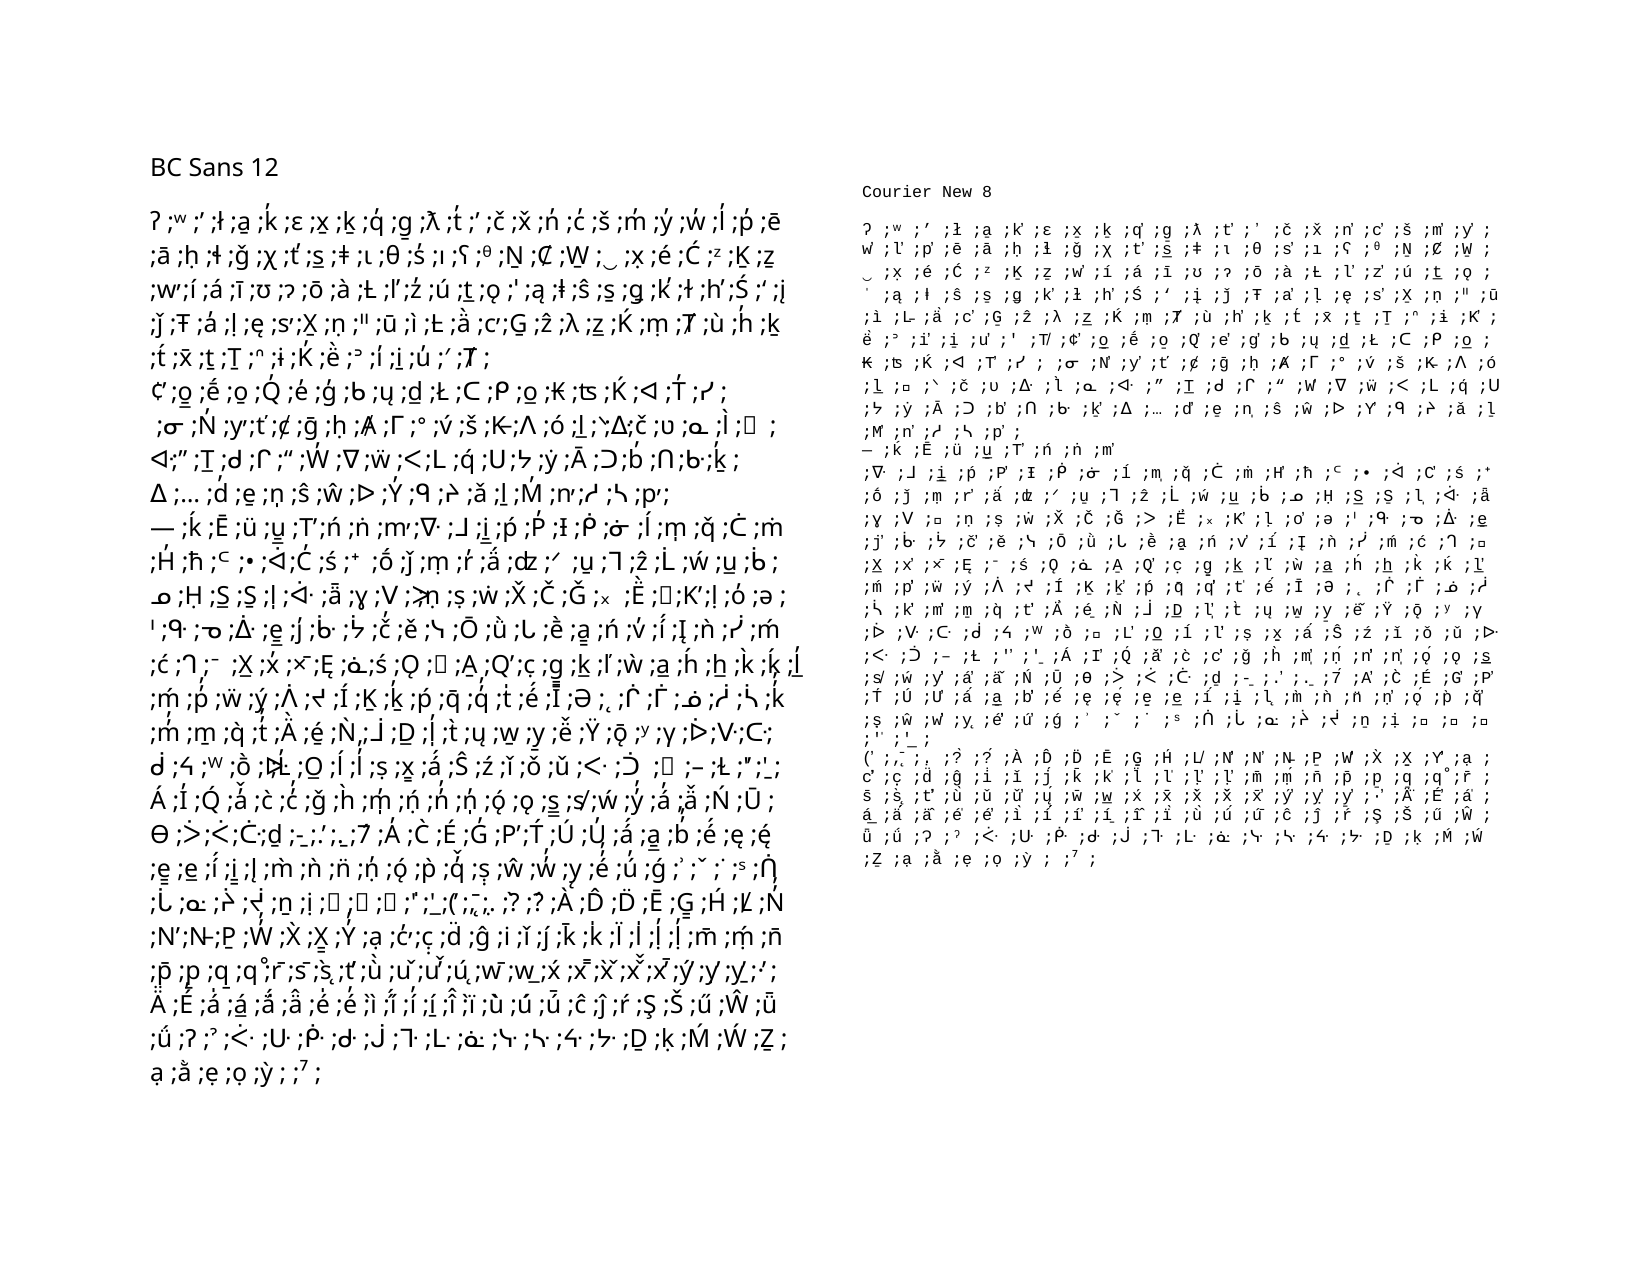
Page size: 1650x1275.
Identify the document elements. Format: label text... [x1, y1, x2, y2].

text ʔ ;ʷ ;’ ;ł ;a̱ ;k̓ ;ɛ ;x̱ ;ḵ ;q̓ ;g̱ ;ƛ ;t̓ ;ʼ ;č ;x̌ ;n̓ ;c̓ ;š ;m̓ ;y̓ ;w̓ ;l̓ ;p̓ ;ē ;ā ;ḥ ;ɬ ;ǧ ;χ ;t̕ ;s̲ ;ǂ ;ɩ ;θ ;s̓ ;ı ;ʕ ;ᶿ ;Ṉ ;Ȼ ;W̱ ;‿ ;x̣ ;é ;Ć ;ᶻ ;Ḵ ;ẕ ;w̕ ;í ;á ;ī ;ʊ ;ɂ ;ō ;à ;Ƚ ;l̕ ;z̓ ;ú ;t̲ ;ǫ ;ˈ ;ą ;ⱡ ;ŝ ;s̱ ;ǥ ;k̕ ;ɫ ;h̕ ;Ś ;‘ ;į ;ǰ ;Ŧ ;a̓ ;ḷ ;ę ;s̕ ;X̱ ;ṇ ;ᐦ ;ū ;ì ;L̵ ;ä̀ ;c̕ ;G̱ ;ẑ ;λ ;z̲ ;Ḱ ;ṃ ;Ⱦ ;ù ;h̓ ;ḵ ;t́ ;x̄ ;ṯ ;Ṯ ;ᐢ ;ɨ ;K̓ ;ë̀ ;ᐣ ;i̓ ;i̱ ;u̓ ;′ ;T̸ ;¢̕ ;o̱̲ ;ḗ ;o̱ ;Q̓ ;e̓ ;g̓ ;ᑲ ;ų ;d̲ ;Ł ;ᑕ ;ᑭ ;o̲ ;₭ ;ʦ ;Ḱ ;ᐊ ;T̓ ;ᓯ ;‍ ;ᓂ ;N̓ ;y̕ ;ť ;ȼ ;ḡ ;ḥ ;Ⱥ ;ᒥ ;ᐤ ;v́ ;š ;K̵ ;ᐱ ;ó ;l̲ ; ;ᐠ ;č ;ʋ ;ᐏ ;l̀ ;ᓇ ;ᐘ ;” ;T̲ ;ᑯ ;ᒋ ;“ ;W̓ ;ᐁ ;ẅ ;ᐸ ;ᒪ ;q́ ;ᑌ ;ᔭ ;ẏ ;Ā ;ᑐ ;b̓ ;ᑎ ;ᑿ ;ḵ̓ ;ᐃ ;… ;d̓ ;e̱ ;n̩ ;ŝ ;ŵ ;ᐅ ;Y̓ ;ᑫ ;ᔨ ;ǎ ;ḻ ;M̓ ;n̕ ;ᓱ ;ᓴ ;p̕ ;— ;ḱ ;Ē ;ü ;u̱̲ ;T̕ ;ń ;ṅ ;m̕ ;ᐍ ;ᒧ ;i̱̲ ;ṕ ;P̓ ;Ɨ ;ᑮ ;ᓃ ;ĺ ;m̩ ;q̌ ;ᑖ ;ṁ ;H̓ ;ħ ;ᒼ ;• ;ᐋ ;C̓ ;ś ;ᕀ ;ṓ ;ǰ ;ṃ ;r̓ ;ä́ ;ʣ ;ᐟ ;u̱ ;ᒣ ;ẑ ;ᒫ ;ẃ ;u̲ ;ᑳ ;ᓄ ;Ḥ ;S̲ ;S̱ ;l̩ ;ᐚ ;ǟ ;ɣ ;ᐯ ; ;ṇ ;ṣ ;ẇ ;X̌ ;Č ;Ǧ ;ᐳ ;Ë̀ ;᙮ ;K̕ ;ḷ ;o̓ ;ǝ ;ᑊ ;ᑵ ;ᓀ ;ᐑ ;e̱̲ ;j̓ ;ᒁ ;ᔮ ;č̓ ;ě ;ᓭ ;Ō ;ǜ ;ᒐ ;ḕ ;a̱̱ ;ń ;v̓ ;í́ ;Į ;ǹ ;ᓰ ;ḿ ;ć ;ᒉ ; ;X̲ ;x̓ ;×̄ ;Ę ;ᐨ ;ś ;Ǫ ;ᓈ ;A̱ ;Q̕ ;c̣ ;g̱̱ ;k̲ ;ľ ;ẁ ;a̲ ;h́ ;h̲ ;k̀ ;ḱ ;l̲̓ ;ḿ ;p̓̓ ;ẅ ;ý ;ᐲ ;ᔪ ;Í ;Ḵ ;ḵ̓ ;ṕ ;q̄ ;q̓̓ ;t̍ ;é́ ;Ī ;Ə ;˛ ;ᒌ ;ᒦ ;ᓅ ;ᓲ ;ᓵ ;k̓̓ ;m̓̓ ;m̱ ;q̀ ;t̓̓ ;Ä̀ ;é̱ ;Ǹ ;ᒨ ;D̲ ;l̩̓ ;t̀ ;ų ;w̱ ;y̱ ;ë̌ ;Ÿ ;ǭ ;ʸ ;γ ;ᐆ ;ᐻ ;ᑢ ;ᑰ ;ᔦ ;ᵂ ;ṑ ; ;L̓ ;O̲ ;ĺ ;l̓̓ ;ṣ ;x̱̱ ;á́ ;Ŝ ;ź ;ǐ ;ǒ ;ǔ ;ᐓ ;ᑅ ;ᑑ ;– ;Ɫ ;'̓ ;'̱ ;Á ;I̓ ;Q́ ;a̓̌ ;c̀ ;c̓̓ ;ǧ ;h̀ ;m̩̓ ;ṇ́ ;n̓̓ ;n̩̓ ;ǫ́ ;ǫ ;s̲̲ ;s̸ ;ẃ ;y̓̓ ;á̓ ;ä̌ ;Ń ;Ū ;Ɵ ;ᐴ ;ᐹ ;ᑤ ;ḏ ;-̱ ;.̓ ;.̱ ;7́ ;A̓ ;C̀ ;É ;G̓ ;P̕ ;T́ ;Ú ;U̓ ;á́ ;a̱̲ ;b̓̓ ;é́ ;ę ;ę́ ;e̱̱ ;e̲ ;í́ ;i̱̱ ;l̨ ;m̀ ;ǹ ;n̈ ;ṇ̓ ;ǫ́ ;p̀ ;q̓̌ ;ṣ̣ ;ŵ ;w̓̓ ;y̨ ;é̓̓ ;ú̓ ;ǵ ;ʾ ;ˇ ;˙ ;ˢ ;ᑏ ;ᒑ ;ᓌ ;ᔩ ;ᔫ ;ṉ ;ị ; ; ; ;'̍ ;'̲ ;(̓ ;,̨̄ ;.̣ ;?̀ ;?́ ;À ;D̂ ;D̈ ;Ē ;G̱̱ ;H́ ;L̸ ;N̓̓ ;N̕ ;N̵ ;P̱ ;W̓̓ ;X̀ ;X̱̱ ;Y̓̓ ;ạ ;c̓̕ ;c̣̣ ;d̈ ;ĝ ;i̇ ;ǐ ;j́ ;k̄ ;k̍ ;l̈ ;l̍ ;ḷ̓ ;ḷ̓ ;m̄ ;ṃ́ ;n̄ ;p̄ ;p̱ ;q̱ ;qْ ;r̄ ;s̄ ;s̨̀ ;t̓̕ ;ù̀ ;ǔ ;u̓̌ ;ų́ ;w̄ ;w̲ ;x́ ;x̄̄ ;x̌̀ ;x̌̌ ;x̓̄ ;y̓́ ;ỵ̓ ;y̱̓ ;·̓ ;Ä̈ ;É̓ ;á̍ ;á̲ ;ä́́ ;ä̂ ;é̍ ;é̓ ;ì̀ ;í́́ ;í̓ ;í̱ ;î̂ ;ï̀ ;ù̀ ;ú́ ;ú̄ ;ĉ ;ĵ ;ŕ ;Ş ;Š ;ű ;Ŵ ;ǖ ;ǘ ;Ɂ ;ˀ ;ᑇ ;ᑘ ;ᑹ ;ᑻ ;ᒎ ;ᒭ ;ᒷ ;ᓎ ;ᓷ ;ᔁ ;ᔰ ;ᔺ ;Ḏ ;ḳ ;Ḿ ;Ẃ ;Ẕ ;ạ ;ằ ;ẹ ;ọ ;ỳ ;‌ ;⁷ ; [150, 203, 788, 1089]
text BC Sans 12 [150, 150, 788, 184]
text Courier New 8 [862, 184, 1500, 203]
text ʔ ;ʷ ;’ ;ł ;a̱ ;k̓ ;ɛ ;x̱ ;ḵ ;q̓ ;g̱ ;ƛ ;t̓ ;ʼ ;č ;x̌ ;n̓ ;c̓ ;š ;m̓ ;y̓ ;w̓ ;l̓ ;p̓ ;ē ;ā ;ḥ ;ɬ ;ǧ ;χ ;t̕ ;s̲ ;ǂ ;ɩ ;θ ;s̓ ;ı ;ʕ ;ᶿ ;Ṉ ;Ȼ ;W̱ ;‿ ;x̣ ;é ;Ć ;ᶻ ;Ḵ ;ẕ ;w̕ ;í ;á ;ī ;ʊ ;ɂ ;ō ;à ;Ƚ ;l̕ ;z̓ ;ú ;t̲ ;ǫ ;ˈ ;ą ;ⱡ ;ŝ ;s̱ ;ǥ ;k̕ ;ɫ ;h̕ ;Ś ;‘ ;į ;ǰ ;Ŧ ;a̓ ;ḷ ;ę ;s̕ ;X̱ ;ṇ ;ᐦ ;ū ;ì ;L̵ ;ä̀ ;c̕ ;G̱ ;ẑ ;λ ;z̲ ;Ḱ ;ṃ ;Ⱦ ;ù ;h̓ ;ḵ ;t́ ;x̄ ;ṯ ;Ṯ ;ᐢ ;ɨ ;K̓ ;ë̀ ;ᐣ ;i̓ ;i̱ ;u̓ ;′ ;T̸ ;¢̕ ;o̱̲ ;ḗ ;o̱ ;Q̓ ;e̓ ;g̓ ;ᑲ ;ų ;d̲ ;Ł ;ᑕ ;ᑭ ;o̲ ;₭ ;ʦ ;Ḱ ;ᐊ ;T̓ ;ᓯ ;‍ ;ᓂ ;N̓ ;y̕ ;ť ;ȼ ;ḡ ;ḥ ;Ⱥ ;ᒥ ;ᐤ ;v́ ;š ;K̵ ;ᐱ ;ó ;l̲ ; ;ᐠ ;č ;ʋ ;ᐏ ;l̀ ;ᓇ ;ᐘ ;” ;T̲ ;ᑯ ;ᒋ ;“ ;W̓ ;ᐁ ;ẅ ;ᐸ ;ᒪ ;q́ ;ᑌ ;ᔭ ;ẏ ;Ā ;ᑐ ;b̓ ;ᑎ ;ᑿ ;ḵ̓ ;ᐃ ;… ;d̓ ;e̱ ;n̩ ;ŝ ;ŵ ;ᐅ ;Y̓ ;ᑫ ;ᔨ ;ǎ ;ḻ ;M̓ ;n̕ ;ᓱ ;ᓴ ;p̕ ;— ;ḱ ;Ē ;ü ;u̱̲ ;T̕ ;ń ;ṅ ;m̕ ;ᐍ ;ᒧ ;i̱̲ ;ṕ ;P̓ ;Ɨ ;ᑮ ;ᓃ ;ĺ ;m̩ ;q̌ ;ᑖ ;ṁ ;H̓ ;ħ ;ᒼ ;• ;ᐋ ;C̓ ;ś ;ᕀ ;ṓ ;ǰ ;ṃ ;r̓ ;ä́ ;ʣ ;ᐟ ;u̱ ;ᒣ ;ẑ ;ᒫ ;ẃ ;u̲ ;ᑳ ;ᓄ ;Ḥ ;S̲ ;S̱ ;l̩ ;ᐚ ;ǟ ;ɣ ;ᐯ ; ;ṇ ;ṣ ;ẇ ;X̌ ;Č ;Ǧ ;ᐳ ;Ë̀ ;᙮ ;K̕ ;ḷ ;o̓ ;ǝ ;ᑊ ;ᑵ ;ᓀ ;ᐑ ;e̱̲ ;j̓ ;ᒁ ;ᔮ ;č̓ ;ě ;ᓭ ;Ō ;ǜ ;ᒐ ;ḕ ;a̱̱ ;ń ;v̓ ;í́ ;Į ;ǹ ;ᓰ ;ḿ ;ć ;ᒉ ; ;X̲ ;x̓ ;×̄ ;Ę ;ᐨ ;ś ;Ǫ ;ᓈ ;A̱ ;Q̕ ;c̣ ;g̱̱ ;k̲ ;ľ ;ẁ ;a̲ ;h́ ;h̲ ;k̀ ;ḱ ;l̲̓ ;ḿ ;p̓̓ ;ẅ ;ý ;ᐲ ;ᔪ ;Í ;Ḵ ;ḵ̓ ;ṕ ;q̄ ;q̓̓ ;t̍ ;é́ ;Ī ;Ə ;˛ ;ᒌ ;ᒦ ;ᓅ ;ᓲ ;ᓵ ;k̓̓ ;m̓̓ ;m̱ ;q̀ ;t̓̓ ;Ä̀ ;é̱ ;Ǹ ;ᒨ ;D̲ ;l̩̓ ;t̀ ;ų ;w̱ ;y̱ ;ë̌ ;Ÿ ;ǭ ;ʸ ;γ ;ᐆ ;ᐻ ;ᑢ ;ᑰ ;ᔦ ;ᵂ ;ṑ ; ;L̓ ;O̲ ;ĺ ;l̓̓ ;ṣ ;x̱̱ ;á́ ;Ŝ ;ź ;ǐ ;ǒ ;ǔ ;ᐓ ;ᑅ ;ᑑ ;– ;Ɫ ;'̓ ;'̱ ;Á ;I̓ ;Q́ ;a̓̌ ;c̀ ;c̓̓ ;ǧ ;h̀ ;m̩̓ ;ṇ́ ;n̓̓ ;n̩̓ ;ǫ́ ;ǫ ;s̲̲ ;s̸ ;ẃ ;y̓̓ ;á̓ ;ä̌ ;Ń ;Ū ;Ɵ ;ᐴ ;ᐹ ;ᑤ ;ḏ ;-̱ ;.̓ ;.̱ ;7́ ;A̓ ;C̀ ;É ;G̓ ;P̕ ;T́ ;Ú ;U̓ ;á́ ;a̱̲ ;b̓̓ ;é́ ;ę ;ę́ ;e̱̱ ;e̲ ;í́ ;i̱̱ ;l̨ ;m̀ ;ǹ ;n̈ ;ṇ̓ ;ǫ́ ;p̀ ;q̓̌ ;ṣ̣ ;ŵ ;w̓̓ ;y̨ ;é̓̓ ;ú̓ ;ǵ ;ʾ ;ˇ ;˙ ;ˢ ;ᑏ ;ᒑ ;ᓌ ;ᔩ ;ᔫ ;ṉ ;ị ; ; ; ;'̍ ;'̲ ;(̓ ;,̨̄ ;.̣ ;?̀ ;?́ ;À ;D̂ ;D̈ ;Ē ;G̱̱ ;H́ ;L̸ ;N̓̓ ;N̕ ;N̵ ;P̱ ;W̓̓ ;X̀ ;X̱̱ ;Y̓̓ ;ạ ;c̓̕ ;c̣̣ ;d̈ ;ĝ ;i̇ ;ǐ ;j́ ;k̄ ;k̍ ;l̈ ;l̍ ;ḷ̓ ;ḷ̓ ;m̄ ;ṃ́ ;n̄ ;p̄ ;p̱ ;q̱ ;qْ ;r̄ ;s̄ ;s̨̀ ;t̓̕ ;ù̀ ;ǔ ;u̓̌ ;ų́ ;w̄ ;w̲ ;x́ ;x̄̄ ;x̌̀ ;x̌̌ ;x̓̄ ;y̓́ ;ỵ̓ ;y̱̓ ;·̓ ;Ä̈ ;É̓ ;á̍ ;á̲ ;ä́́ ;ä̂ ;é̍ ;é̓ ;ì̀ ;í́́ ;í̓ ;í̱ ;î̂ ;ï̀ ;ù̀ ;ú́ ;ú̄ ;ĉ ;ĵ ;ŕ ;Ş ;Š ;ű ;Ŵ ;ǖ ;ǘ ;Ɂ ;ˀ ;ᑇ ;ᑘ ;ᑹ ;ᑻ ;ᒎ ;ᒭ ;ᒷ ;ᓎ ;ᓷ ;ᔁ ;ᔰ ;ᔺ ;Ḏ ;ḳ ;Ḿ ;Ẃ ;Ẕ ;ạ ;ằ ;ẹ ;ọ ;ỳ ;‌ ;⁷ ; [862, 222, 1500, 869]
